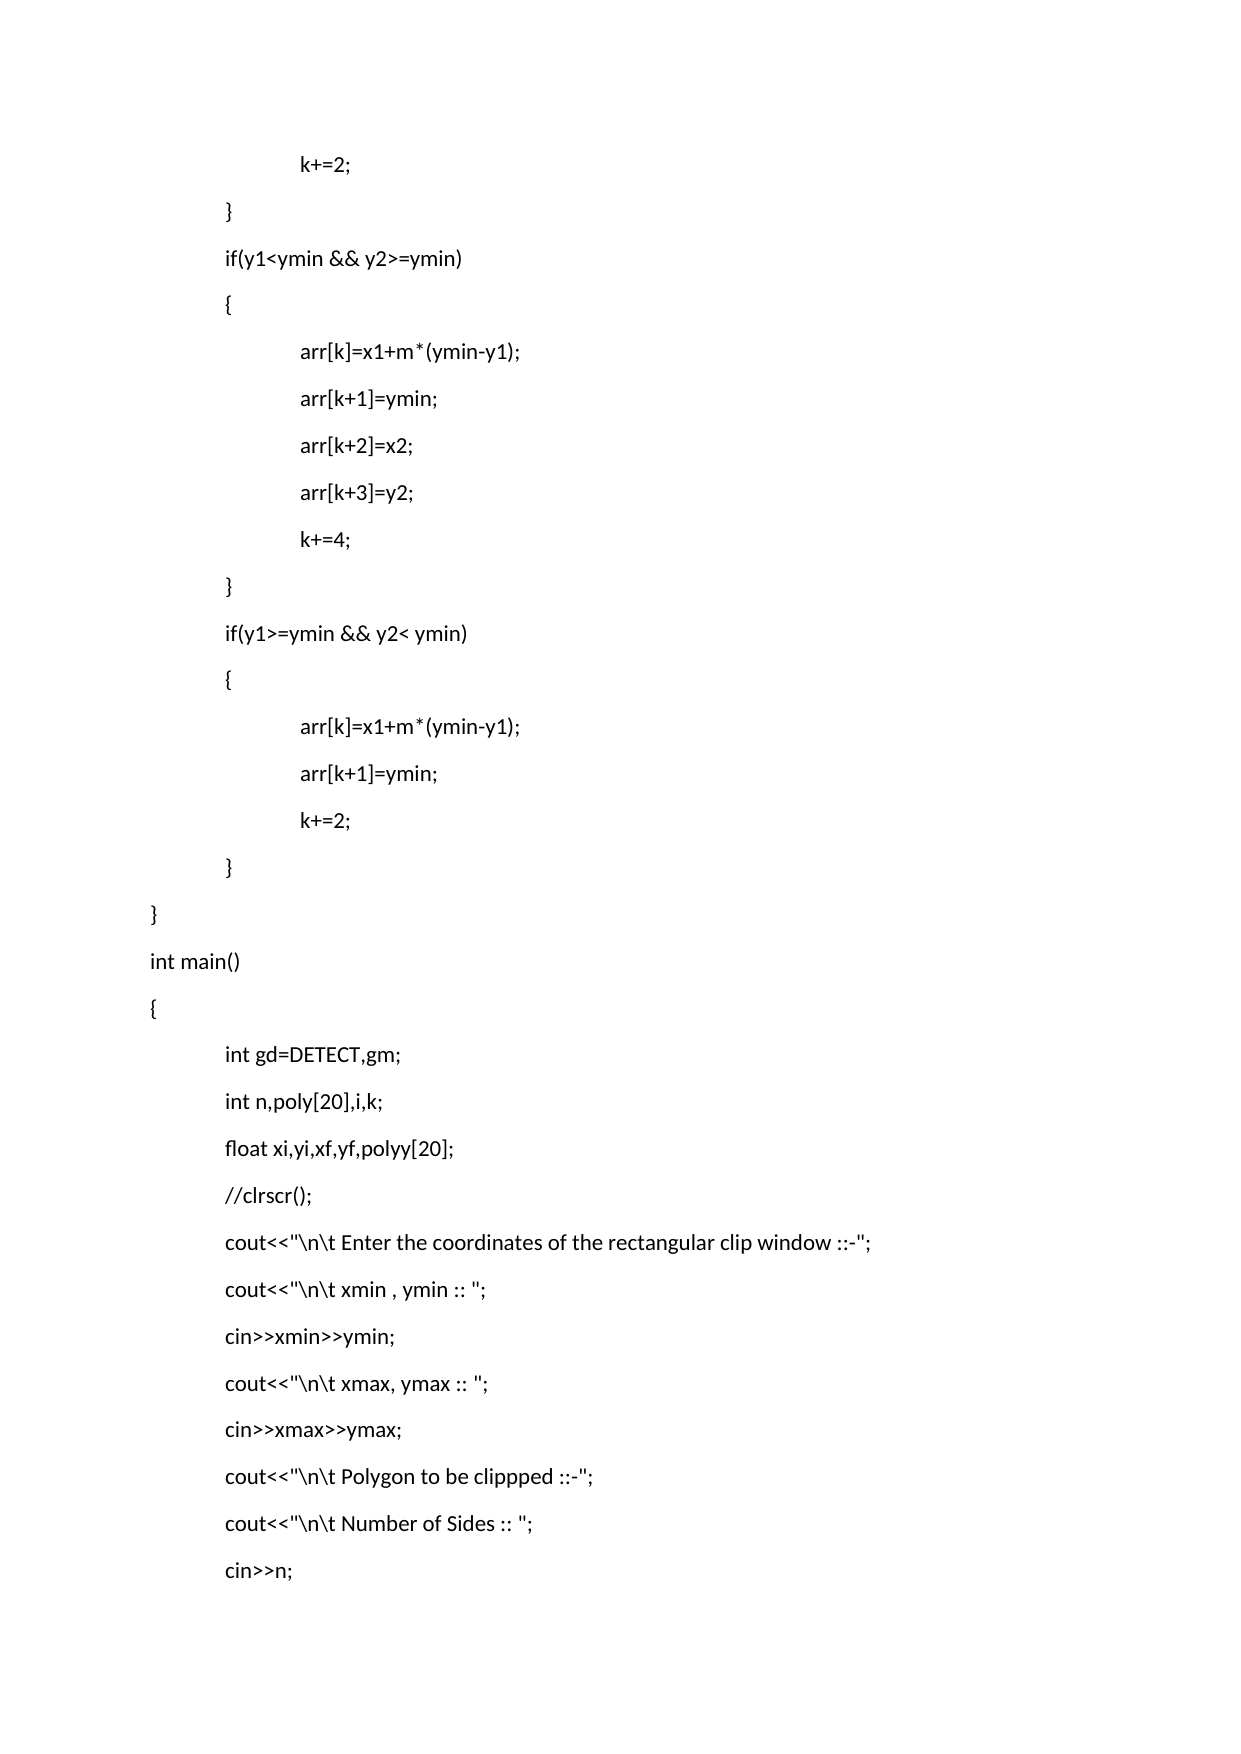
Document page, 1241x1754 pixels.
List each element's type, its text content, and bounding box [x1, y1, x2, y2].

text cout<<"\n\t Enter the coordinates of the rectangular clip window ::-"; [150, 1228, 1090, 1256]
text { [150, 666, 1090, 694]
text cout<<"\n\t Polygon to be clippped ::-"; [150, 1462, 1090, 1491]
text k+=2; [150, 806, 1090, 834]
text float xi,yi,xf,yf,polyy[20]; [150, 1134, 1090, 1162]
text cout<<"\n\t xmax, ymax :: "; [150, 1369, 1090, 1397]
text cout<<"\n\t Number of Sides :: "; [150, 1509, 1090, 1537]
text int n,poly[20],i,k; [150, 1087, 1090, 1116]
text arr[k+1]=ymin; [150, 384, 1090, 412]
text k+=2; [150, 150, 1090, 178]
text cin>>xmax>>ymax; [150, 1416, 1090, 1444]
text } [150, 900, 1090, 928]
text arr[k]=x1+m*(ymin-y1); [150, 712, 1090, 741]
text int gd=DETECT,gm; [150, 1041, 1090, 1069]
text cout<<"\n\t xmin , ymin :: "; [150, 1275, 1090, 1303]
text //clrscr(); [150, 1181, 1090, 1209]
text } [150, 853, 1090, 881]
text arr[k+3]=y2; [150, 478, 1090, 506]
text k+=4; [150, 525, 1090, 553]
text if(y1<ymin && y2>=ymin) [150, 244, 1090, 272]
text if(y1>=ymin && y2< ymin) [150, 619, 1090, 647]
text cin>>n; [150, 1556, 1090, 1584]
text { [150, 291, 1090, 319]
text } [150, 197, 1090, 225]
text arr[k+1]=ymin; [150, 759, 1090, 787]
text cin>>xmin>>ymin; [150, 1322, 1090, 1350]
text } [150, 572, 1090, 600]
text { [150, 994, 1090, 1022]
text arr[k+2]=x2; [150, 431, 1090, 459]
text int main() [150, 947, 1090, 975]
text arr[k]=x1+m*(ymin-y1); [150, 337, 1090, 366]
